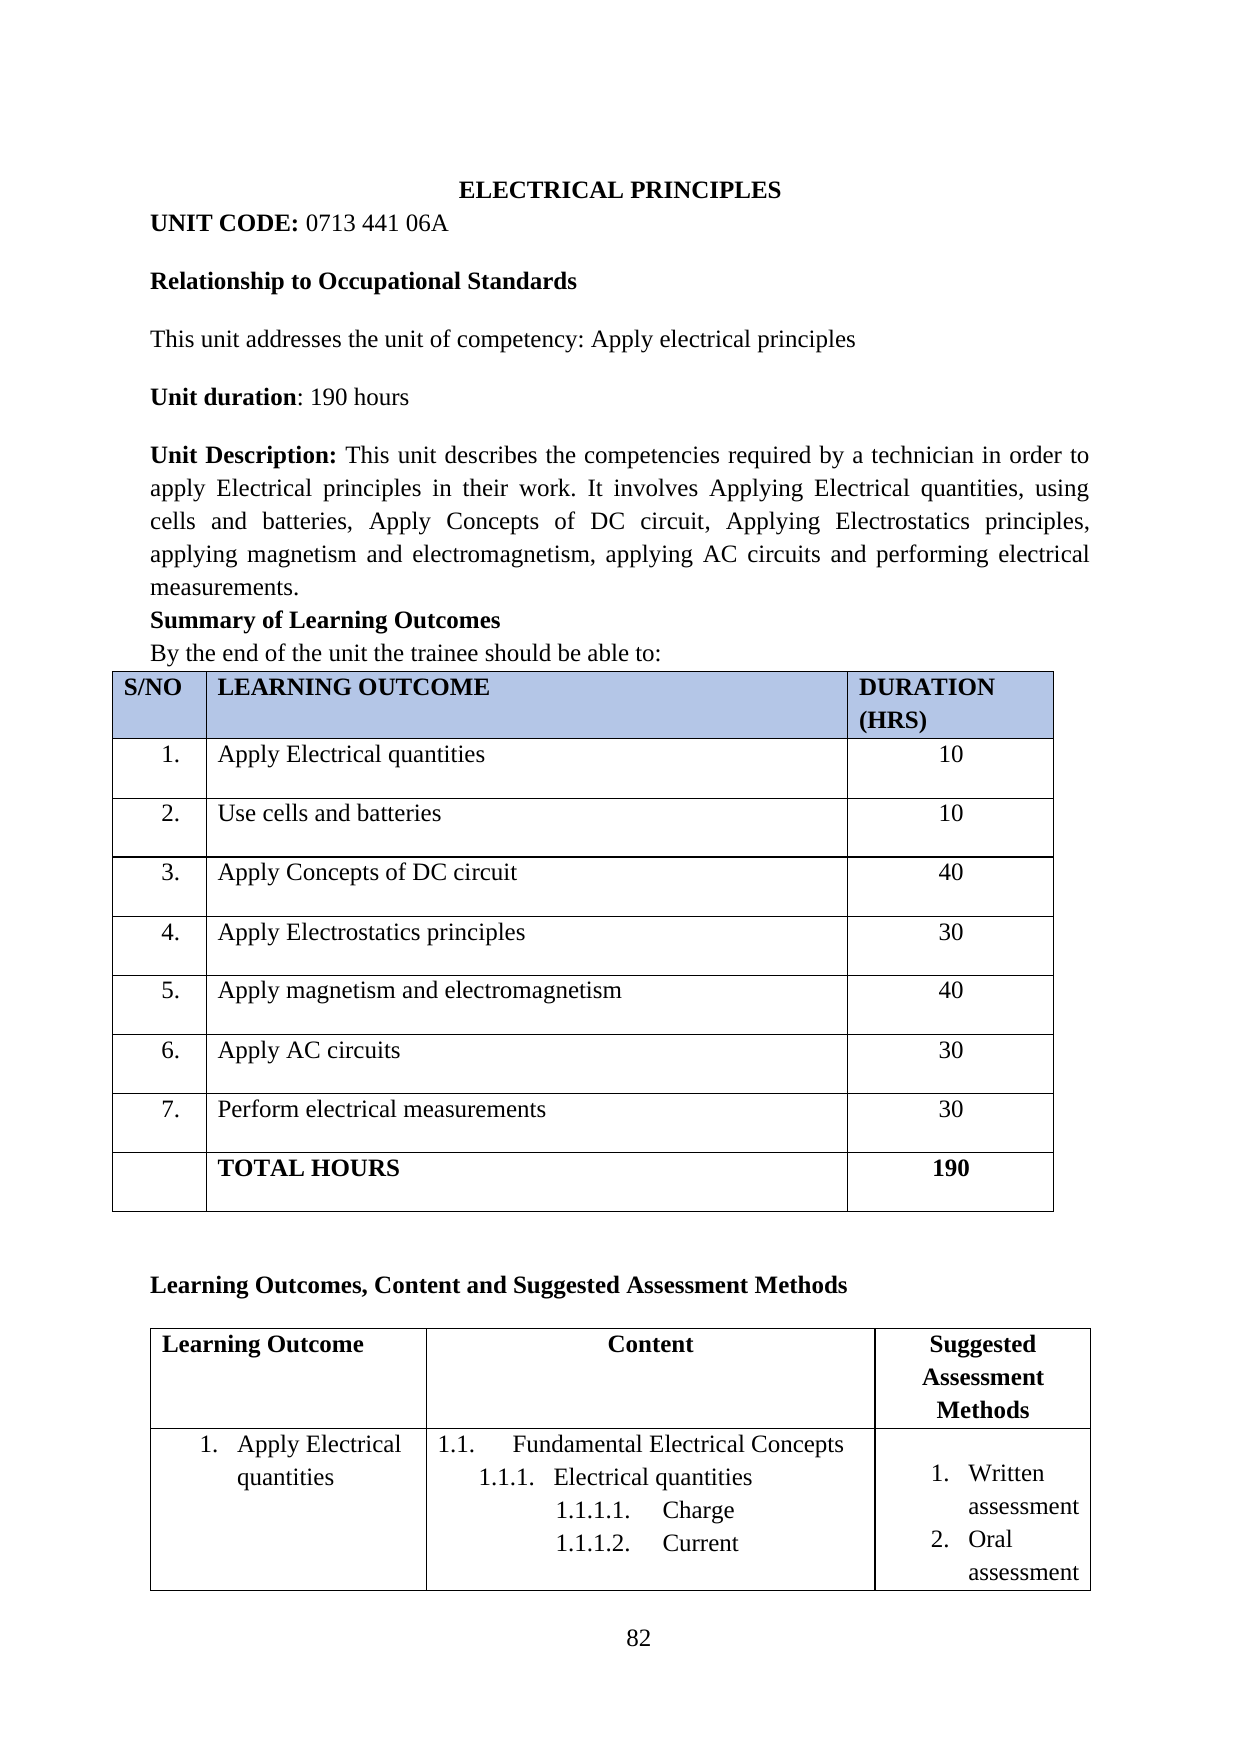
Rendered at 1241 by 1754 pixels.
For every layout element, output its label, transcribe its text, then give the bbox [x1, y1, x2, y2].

text Relationship to Occupational Standards [150, 266, 1090, 295]
table_header LEARNING OUTCOME [207, 672, 847, 738]
table_cell [113, 1094, 206, 1152]
table_cell [113, 799, 206, 856]
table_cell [151, 1429, 426, 1590]
table_cell [113, 858, 206, 916]
table_header Content [427, 1329, 874, 1428]
table_cell 30 [848, 917, 1053, 974]
table_cell 40 [848, 858, 1053, 916]
subtitle ELECTRICAL PRINCIPLES [150, 175, 1090, 204]
table_cell 30 [848, 1094, 1053, 1152]
table_header DURATION (HRS) [848, 672, 1053, 738]
text Unit duration: 190 hours [150, 382, 1090, 411]
table_cell Apply Electrical quantities [207, 739, 847, 797]
table_cell Apply magnetism and electromagnetism [207, 976, 847, 1034]
table_cell Use cells and batteries [207, 799, 847, 856]
table_cell [113, 1153, 206, 1211]
text By the end of the unit the trainee should be able to: [150, 638, 1090, 667]
table_cell Apply Concepts of DC circuit [207, 858, 847, 916]
table_cell Apply AC circuits [207, 1035, 847, 1093]
table_cell Perform electrical measurements [207, 1094, 847, 1152]
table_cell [427, 1429, 874, 1590]
text This unit addresses the unit of competency: Apply electrical principles [150, 324, 1090, 353]
text Summary of Learning Outcomes [150, 605, 1090, 634]
text UNIT CODE: 0713 441 06A [150, 208, 1090, 237]
table_cell [113, 917, 206, 974]
table_cell TOTAL HOURS [207, 1153, 847, 1211]
table_cell 190 [848, 1153, 1053, 1211]
table_header S/NO [113, 672, 206, 738]
table_cell 40 [848, 976, 1053, 1034]
text Unit Description: This unit describes the competencies required by a technician in order to apply Electrical principles in their work. It involves Applying Electrical quantities, using cells and batteries, Apply Concepts of DC circuit, Applying Electrostatics principles, applying magnetism and electromagnetism, applying AC circuits and performing electrical measurements. [150, 440, 1090, 601]
table_cell [113, 739, 206, 797]
table_header Suggested Assessment Methods [876, 1329, 1090, 1428]
table_cell [113, 1035, 206, 1093]
table_header Learning Outcome [151, 1329, 426, 1428]
table_cell [113, 976, 206, 1034]
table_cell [876, 1429, 1090, 1590]
table_cell Apply Electrostatics principles [207, 917, 847, 974]
table_cell 30 [848, 1035, 1053, 1093]
table_cell 10 [848, 739, 1053, 797]
table_cell 10 [848, 799, 1053, 856]
text Learning Outcomes, Content and Suggested Assessment Methods [150, 1270, 1090, 1299]
